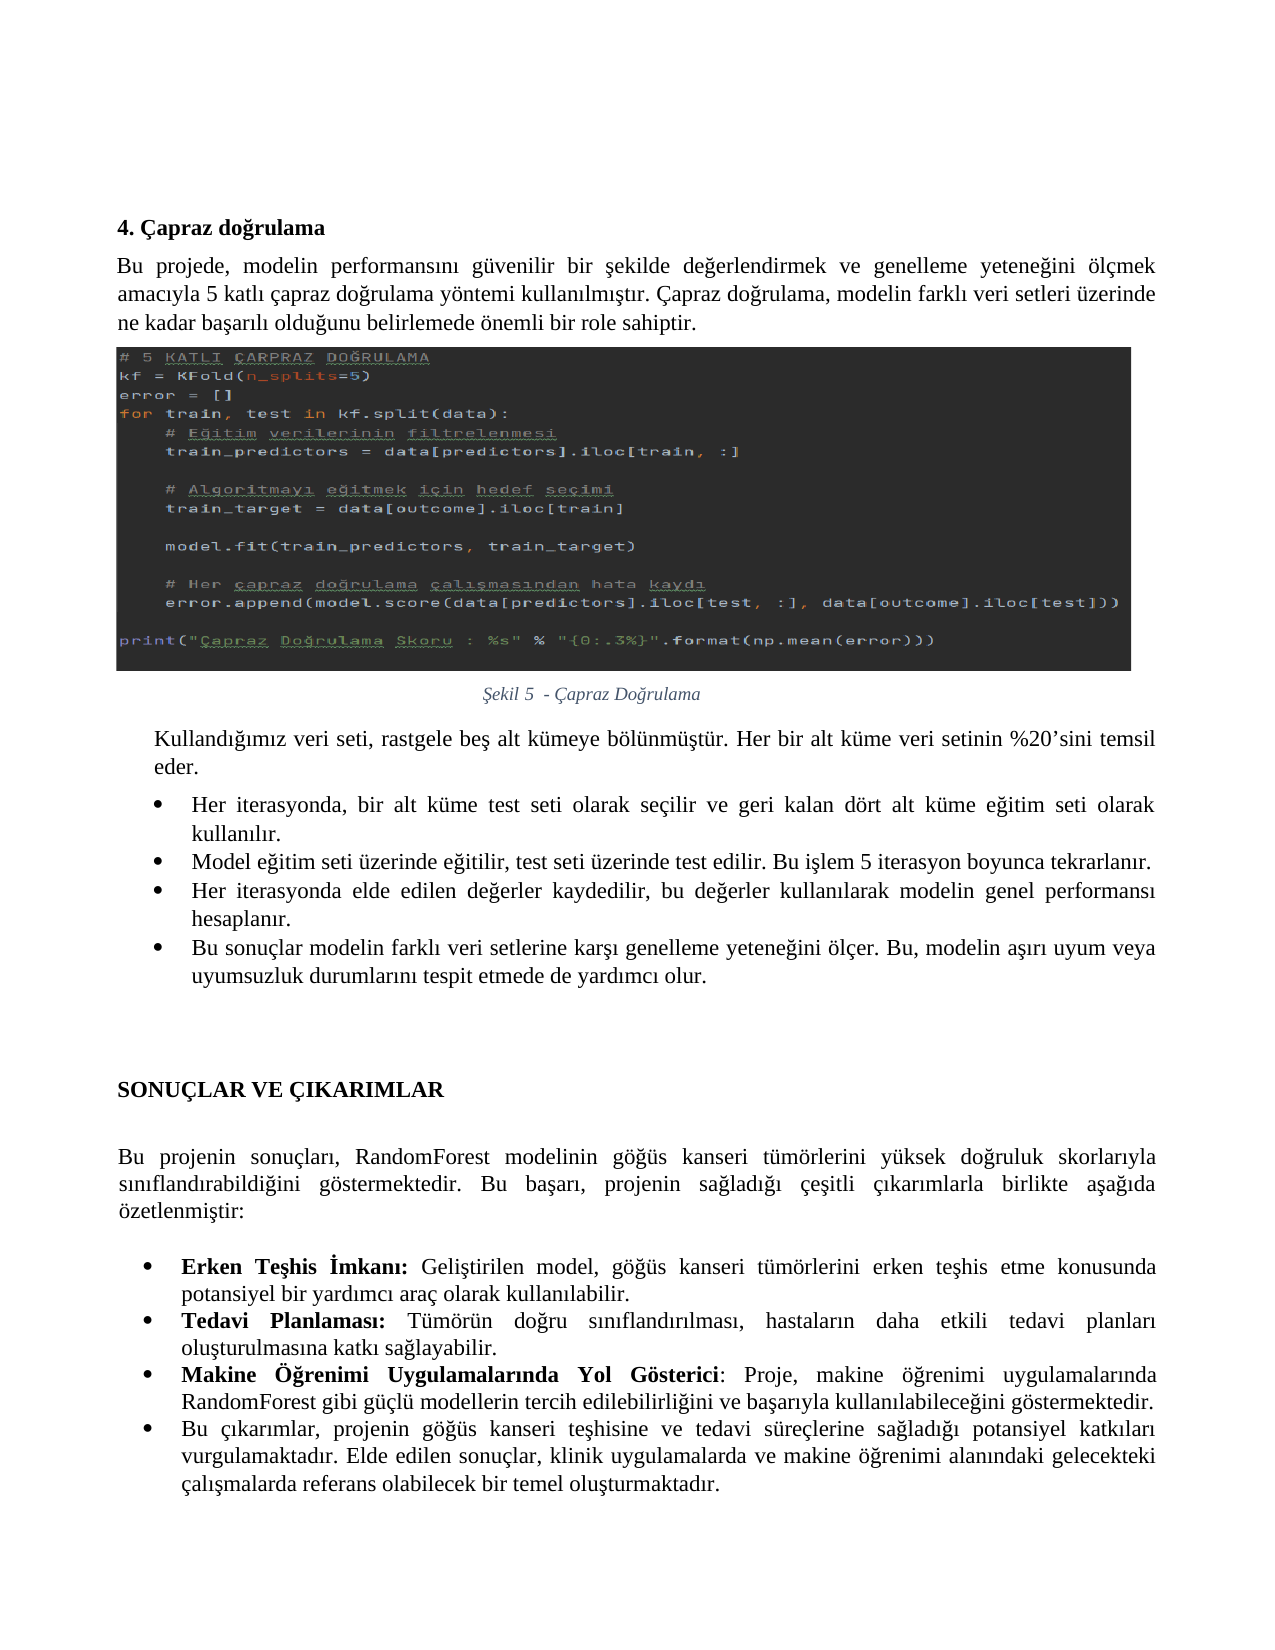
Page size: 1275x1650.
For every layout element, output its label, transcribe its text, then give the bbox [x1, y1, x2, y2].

list Bu çıkarımlar, projenin göğüs kanseri teşhisine ve tedavi süreçlerine sağladığı potansiyel katkıları vurgulamaktadır. Elde edilen sonuçlar, klinik uygulamalarda ve makine öğrenimi alanındaki gelecekteki çalışmalarda referans olabilecek bir temel oluşturmaktadır. [144, 1415, 1157, 1496]
list Model eğitim seti üzerinde eğitilir, test seti üzerinde test edilir. Bu işlem 5 iterasyon boyunca tekrarlanır. [154, 848, 1157, 875]
text Kullandığımız veri seti, rastgele beş alt kümeye bölünmüştür. Her bir alt küme veri setinin %20’sini temsil eder. [154, 725, 1157, 780]
text Şekil 5 - Çapraz Doğrulama [118, 683, 1157, 704]
text Bu projede, modelin performansını güvenilir bir şekilde değerlendirmek ve genelleme yeteneğini ölçmek amacıyla 5 katlı çapraz doğrulama yöntemi kullanılmıştır. Çapraz doğrulama, modelin farklı veri setleri üzerinde ne kadar başarılı olduğunu belirlemede önemli bir role sahiptir. [116, 252, 1157, 335]
subtitle SONUÇLAR VE ÇIKARIMLAR [117, 1077, 1157, 1103]
list Makine Öğrenimi Uygulamalarında Yol Gösterici: Proje, makine öğrenimi uygulamalarında RandomForest gibi güçlü modellerin tercih edilebilirliğini ve başarıyla kullanılabileceğini göstermektedir. [144, 1361, 1157, 1415]
subtitle 4. Çapraz doğrulama [117, 214, 1157, 240]
list Erken Teşhis İmkanı: Geliştirilen model, göğüs kanseri tümörlerini erken teşhis etme konusunda potansiyel bir yardımcı araç olarak kullanılabilir. [144, 1253, 1157, 1306]
list Tedavi Planlaması: Tümörün doğru sınıflandırılması, hastaların daha etkili tedavi planları oluşturulmasına katkı sağlayabilir. [144, 1307, 1157, 1361]
list Bu sonuçlar modelin farklı veri setlerine karşı genelleme yeteneğini ölçer. Bu, modelin aşırı uyum veya uyumsuzluk durumlarını tespit etmede de yardımcı olur. [154, 934, 1157, 988]
list Her iterasyonda elde edilen değerler kaydedilir, bu değerler kullanılarak modelin genel performansı hesaplanır. [154, 877, 1157, 932]
list Her iterasyonda, bir alt küme test seti olarak seçilir ve geri kalan dört alt küme eğitim seti olarak kullanılır. [154, 792, 1157, 846]
text Bu projenin sonuçları, RandomForest modelinin göğüs kanseri tümörlerini yüksek doğruluk skorlarıyla sınıflandırabildiğini göstermektedir. Bu başarı, projenin sağladığı çeşitli çıkarımlarla birlikte aşağıda özetlenmiştir: [118, 1143, 1157, 1223]
picture [116, 347, 1132, 671]
